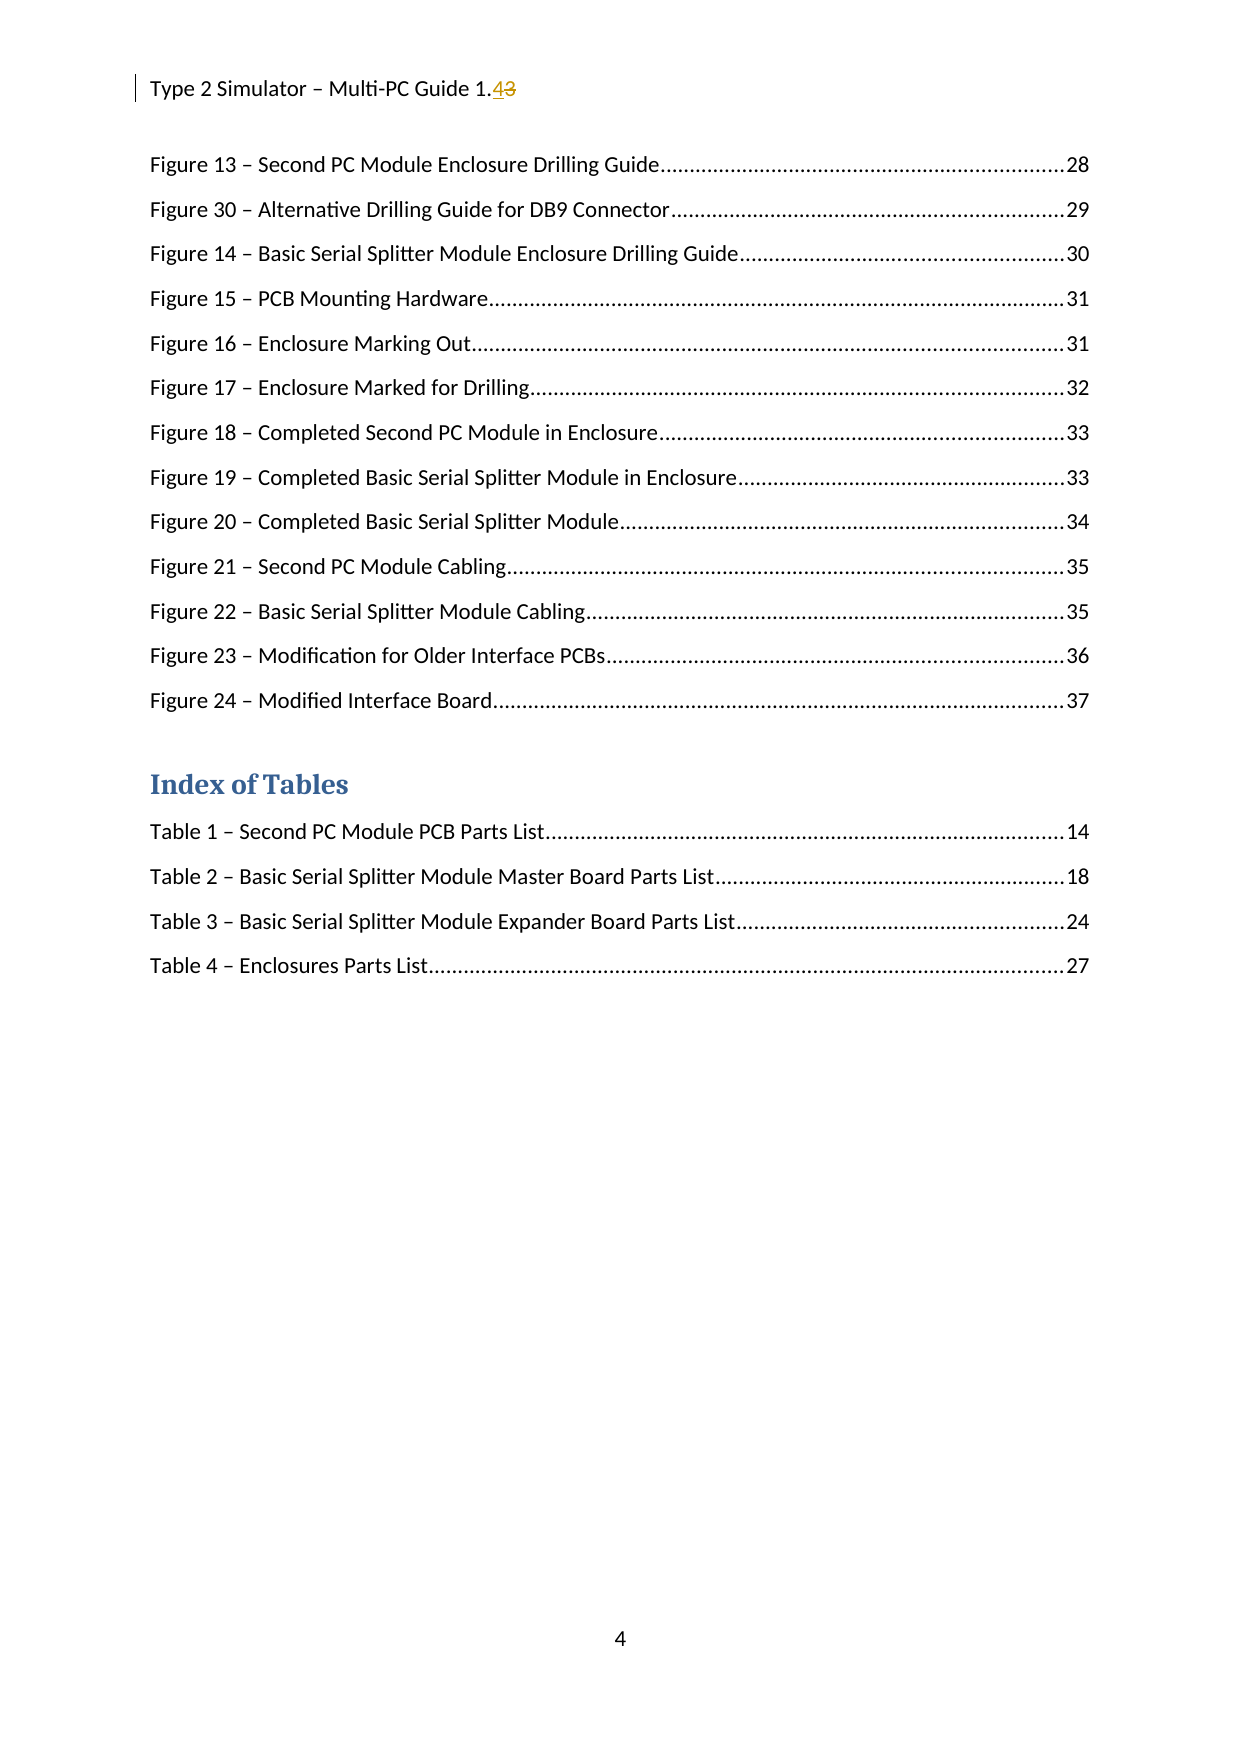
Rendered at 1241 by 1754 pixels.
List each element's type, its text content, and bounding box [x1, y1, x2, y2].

text Table 1 – Second PC Module PCB Parts List 14 [150, 817, 1090, 845]
text Figure 23 – Modification for Older Interface PCBs 36 [150, 642, 1090, 669]
text Figure 17 – Enclosure Marked for Drilling 32 [150, 373, 1090, 401]
text Figure 13 – Second PC Module Enclosure Drilling Guide 28 [150, 150, 1090, 178]
text Figure 16 – Enclosure Marking Out 31 [150, 329, 1090, 357]
text Table 3 – Basic Serial Splitter Module Expander Board Parts List 24 [150, 907, 1090, 935]
text Table 2 – Basic Serial Splitter Module Master Board Parts List 18 [150, 862, 1090, 890]
text Figure 14 – Basic Serial Splitter Module Enclosure Drilling Guide 30 [150, 239, 1090, 267]
text Figure 20 – Completed Basic Serial Splitter Module 34 [150, 507, 1090, 536]
text Figure 30 – Alternative Drilling Guide for DB9 Connector 29 [150, 195, 1090, 223]
text Figure 24 – Modified Interface Board 37 [150, 686, 1090, 714]
text Table 4 – Enclosures Parts List 27 [150, 951, 1090, 979]
text Figure 21 – Second PC Module Cabling 35 [150, 552, 1090, 580]
subtitle Index of Tables [150, 768, 1090, 802]
text Figure 19 – Completed Basic Serial Splitter Module in Enclosure 33 [150, 463, 1090, 491]
text Figure 18 – Completed Second PC Module in Enclosure 33 [150, 418, 1090, 446]
text Figure 15 – PCB Mounting Hardware 31 [150, 284, 1090, 312]
text Figure 22 – Basic Serial Splitter Module Cabling 35 [150, 597, 1090, 625]
